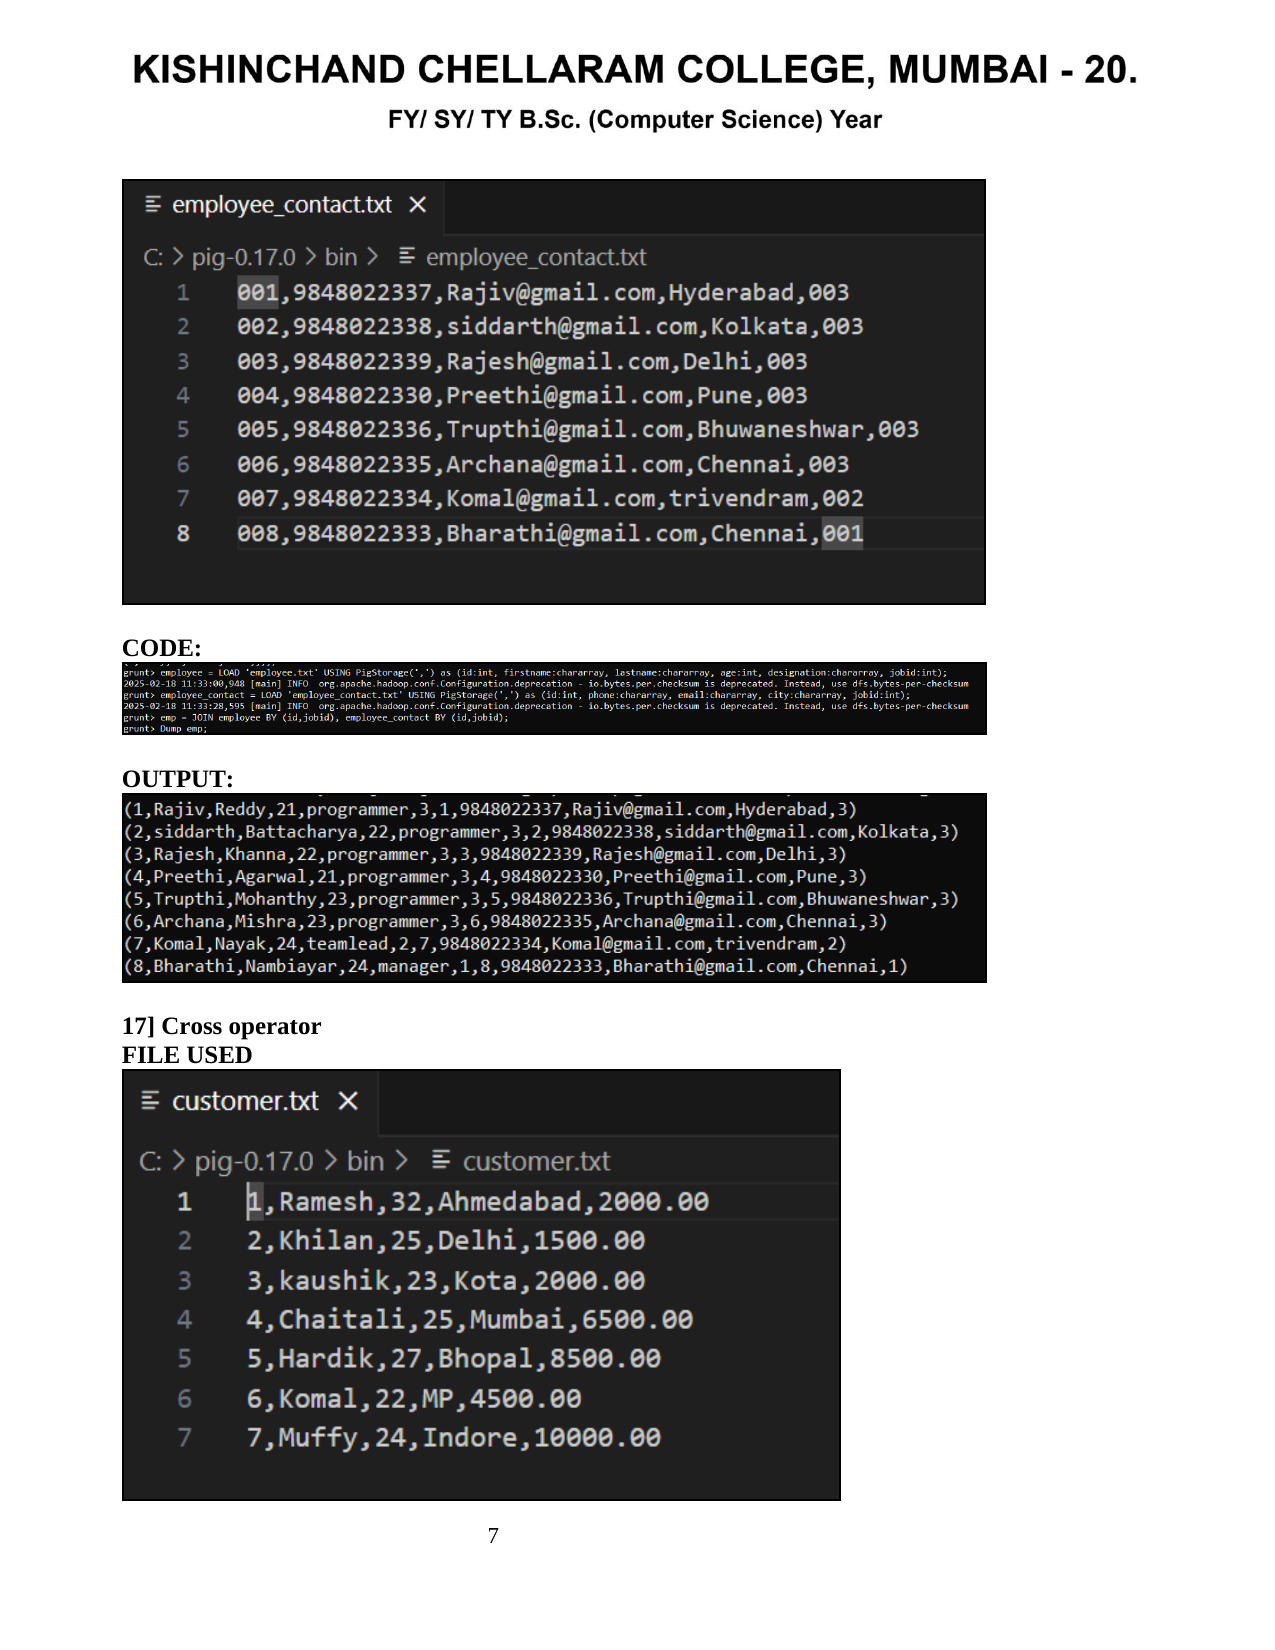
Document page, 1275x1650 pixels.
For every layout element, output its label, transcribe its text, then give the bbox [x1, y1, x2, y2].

picture [124, 795, 985, 981]
text 17] Cross operator [122, 1011, 1153, 1040]
text OUTPUT: [122, 764, 1153, 792]
picture [121, 29, 1150, 152]
picture [124, 664, 985, 733]
text FILE USED [122, 1040, 1153, 1069]
picture [124, 1071, 839, 1499]
text CODE: [122, 633, 1153, 662]
picture [124, 181, 984, 603]
